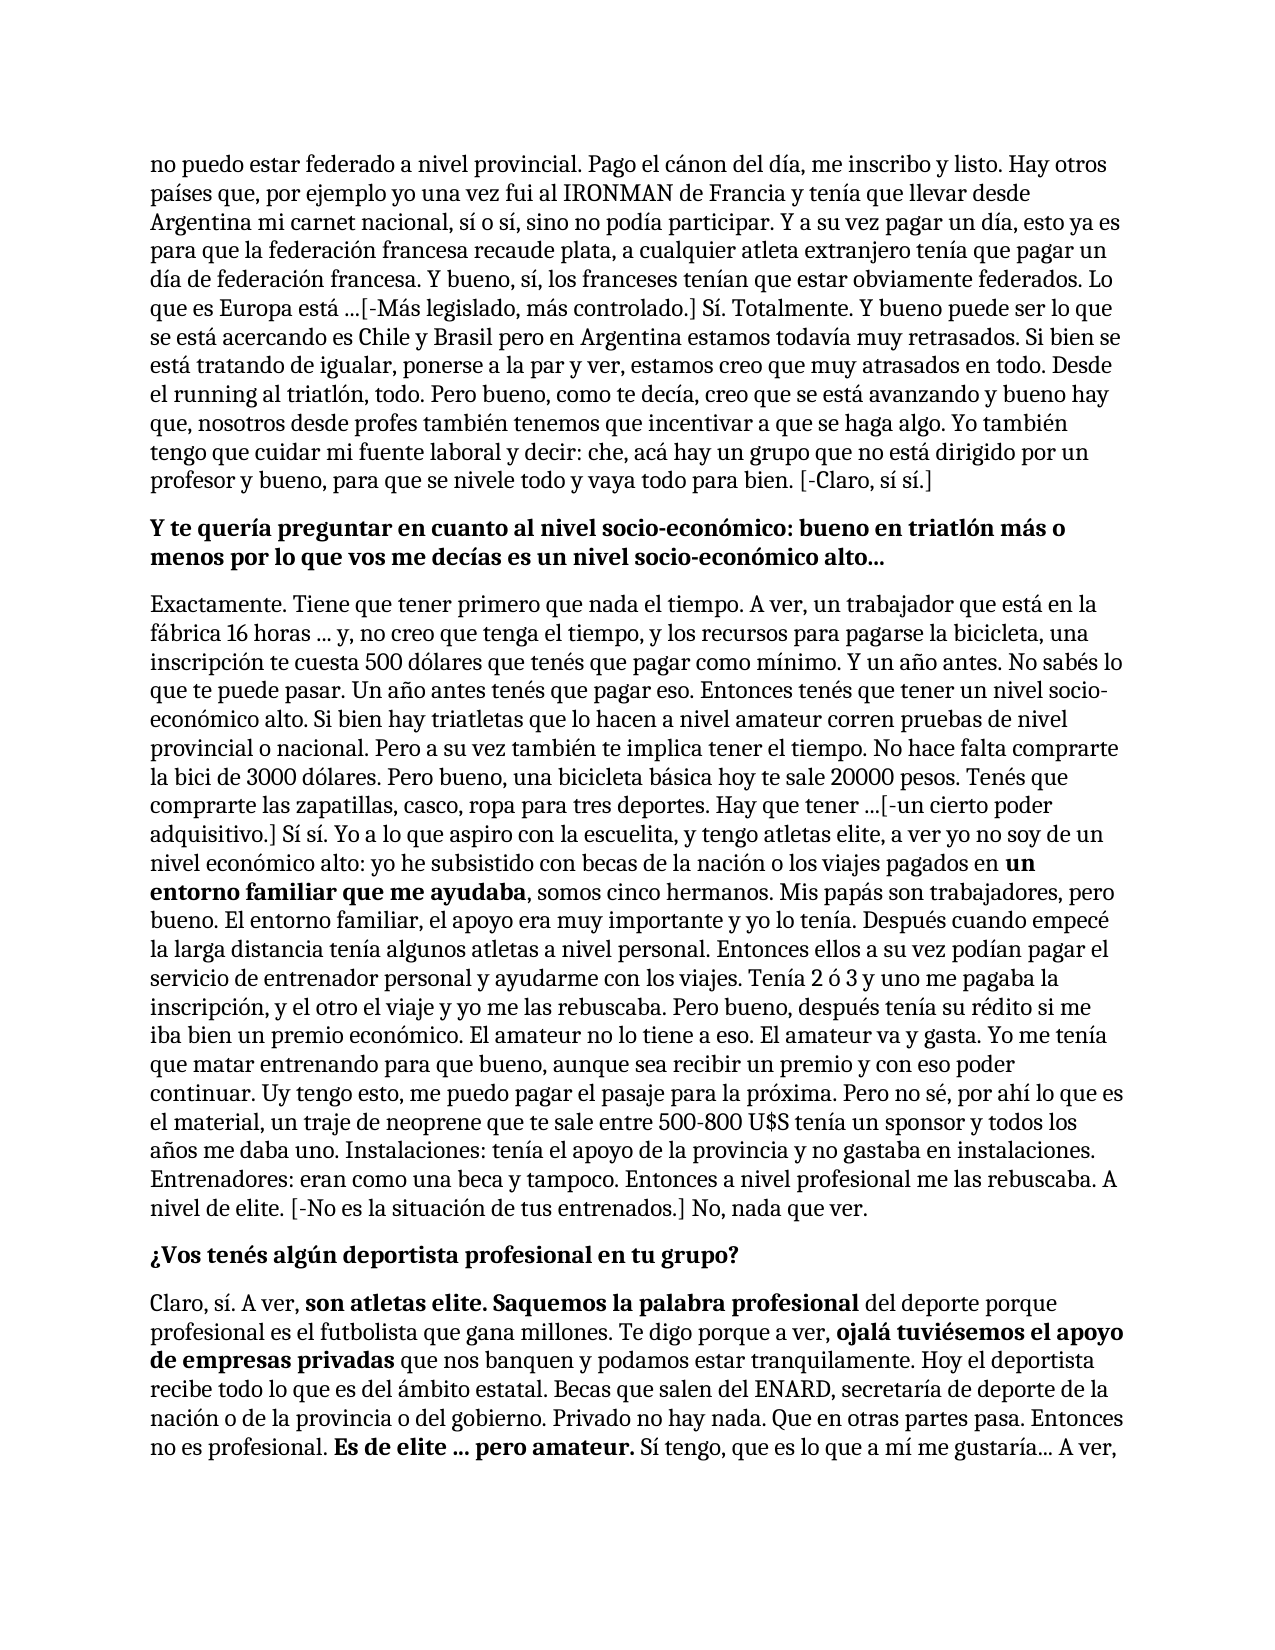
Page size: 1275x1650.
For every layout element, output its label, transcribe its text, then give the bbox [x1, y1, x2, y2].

text Exactamente. Tiene que tener primero que nada el tiempo. A ver, un trabajador que está en la fábrica 16 horas ... y, no creo que tenga el tiempo, y los recursos para pagarse la bicicleta, una inscripción te cuesta 500 dólares que tenés que pagar como mínimo. Y un año antes. No sabés lo que te puede pasar. Un año antes tenés que pagar eso. Entonces tenés que tener un nivel socio-económico alto. Si bien hay triatletas que lo hacen a nivel amateur corren pruebas de nivel provincial o nacional. Pero a su vez también te implica tener el tiempo. No hace falta comprarte la bici de 3000 dólares. Pero bueno, una bicicleta básica hoy te sale 20000 pesos. Tenés que comprarte las zapatillas, casco, ropa para tres deportes. Hay que tener ...[-un cierto poder adquisitivo.] Sí sí. Yo a lo que aspiro con la escuelita, y tengo atletas elite, a ver yo no soy de un nivel económico alto: yo he subsistido con becas de la nación o los viajes pagados en un entorno familiar que me ayudaba, somos cinco hermanos. Mis papás son trabajadores, pero bueno. El entorno familiar, el apoyo era muy importante y yo lo tenía. Después cuando empecé la larga distancia tenía algunos atletas a nivel personal. Entonces ellos a su vez podían pagar el servicio de entrenador personal y ayudarme con los viajes. Tenía 2 ó 3 y uno me pagaba la inscripción, y el otro el viaje y yo me las rebuscaba. Pero bueno, después tenía su rédito si me iba bien un premio económico. El amateur no lo tiene a eso. El amateur va y gasta. Yo me tenía que matar entrenando para que bueno, aunque sea recibir un premio y con eso poder continuar. Uy tengo esto, me puedo pagar el pasaje para la próxima. Pero no sé, por ahí lo que es el material, un traje de neoprene que te sale entre 500-800 U$S tenía un sponsor y todos los años me daba uno. Instalaciones: tenía el apoyo de la provincia y no gastaba en instalaciones. Entrenadores: eran como una beca y tampoco. Entonces a nivel profesional me las rebuscaba. A nivel de elite. [-No es la situación de tus entrenados.] No, nada que ver. [150, 590, 1125, 1222]
text ¿Vos tenés algún deportista profesional en tu grupo? [150, 1241, 1125, 1270]
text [150, 150, 1125, 495]
text Y te quería preguntar en cuanto al nivel socio-económico: bueno en triatlón más o menos por lo que vos me decías es un nivel socio-económico alto... [150, 514, 1125, 571]
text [150, 1289, 1125, 1461]
